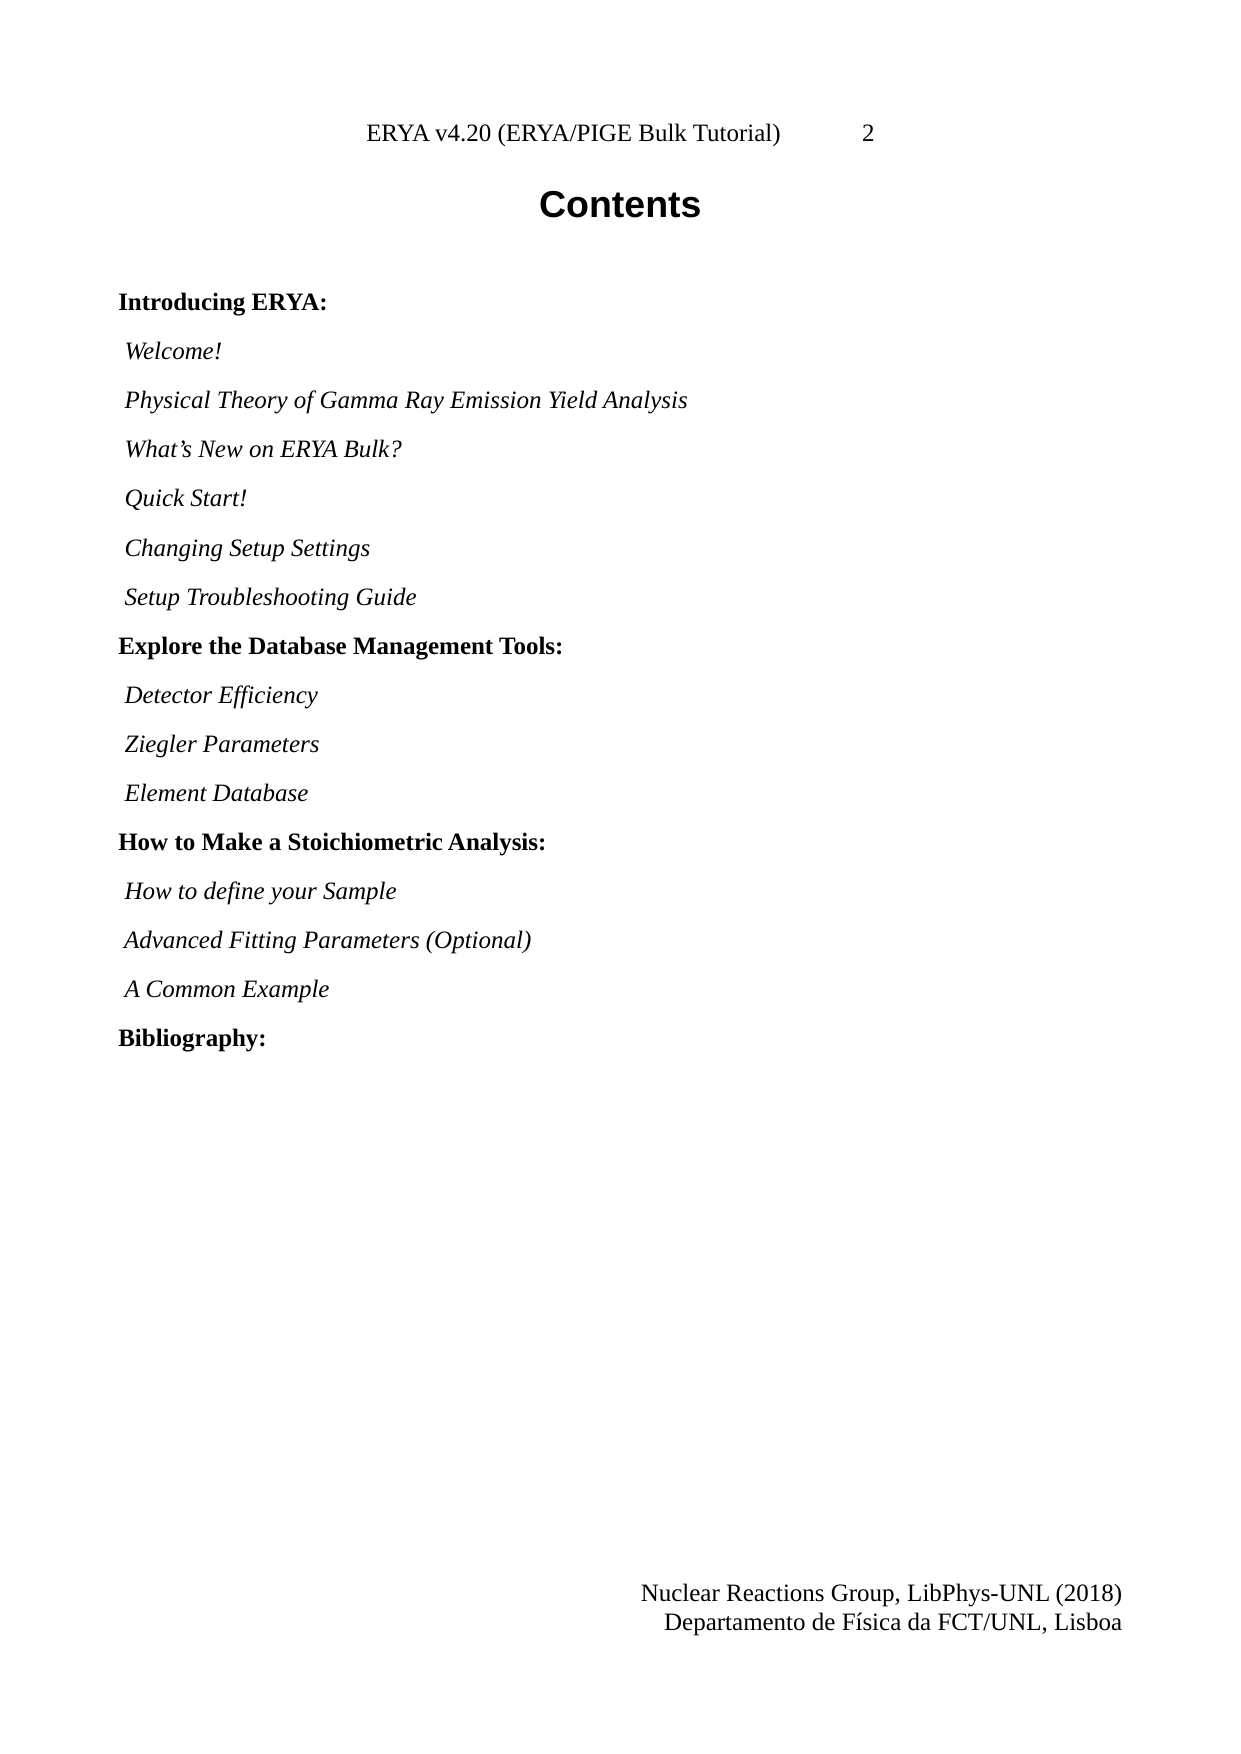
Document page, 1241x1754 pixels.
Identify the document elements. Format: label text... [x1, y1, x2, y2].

text What’s New on ERYA Bulk? [118, 434, 1122, 463]
text Detector Efficiency [118, 680, 1122, 708]
text Explore the Database Management Tools: [118, 631, 1122, 659]
text Welcome! [118, 336, 1122, 365]
text Introducing ERYA: [118, 287, 1122, 316]
text Advanced Fitting Parameters (Optional) [118, 925, 1122, 954]
text Bibliography: [118, 1023, 1122, 1052]
text Physical Theory of Gamma Ray Emission Yield Analysis [118, 385, 1122, 414]
text Ziegler Parameters [118, 729, 1122, 758]
subtitle Contents [118, 183, 1122, 226]
text How to define your Sample [118, 876, 1122, 905]
text A Common Example [118, 974, 1122, 1003]
text Setup Troubleshooting Guide [118, 582, 1122, 610]
text Changing Setup Settings [118, 533, 1122, 561]
text Quick Start! [118, 483, 1122, 512]
text How to Make a Stoichiometric Analysis: [118, 827, 1122, 856]
text Element Database [118, 778, 1122, 807]
